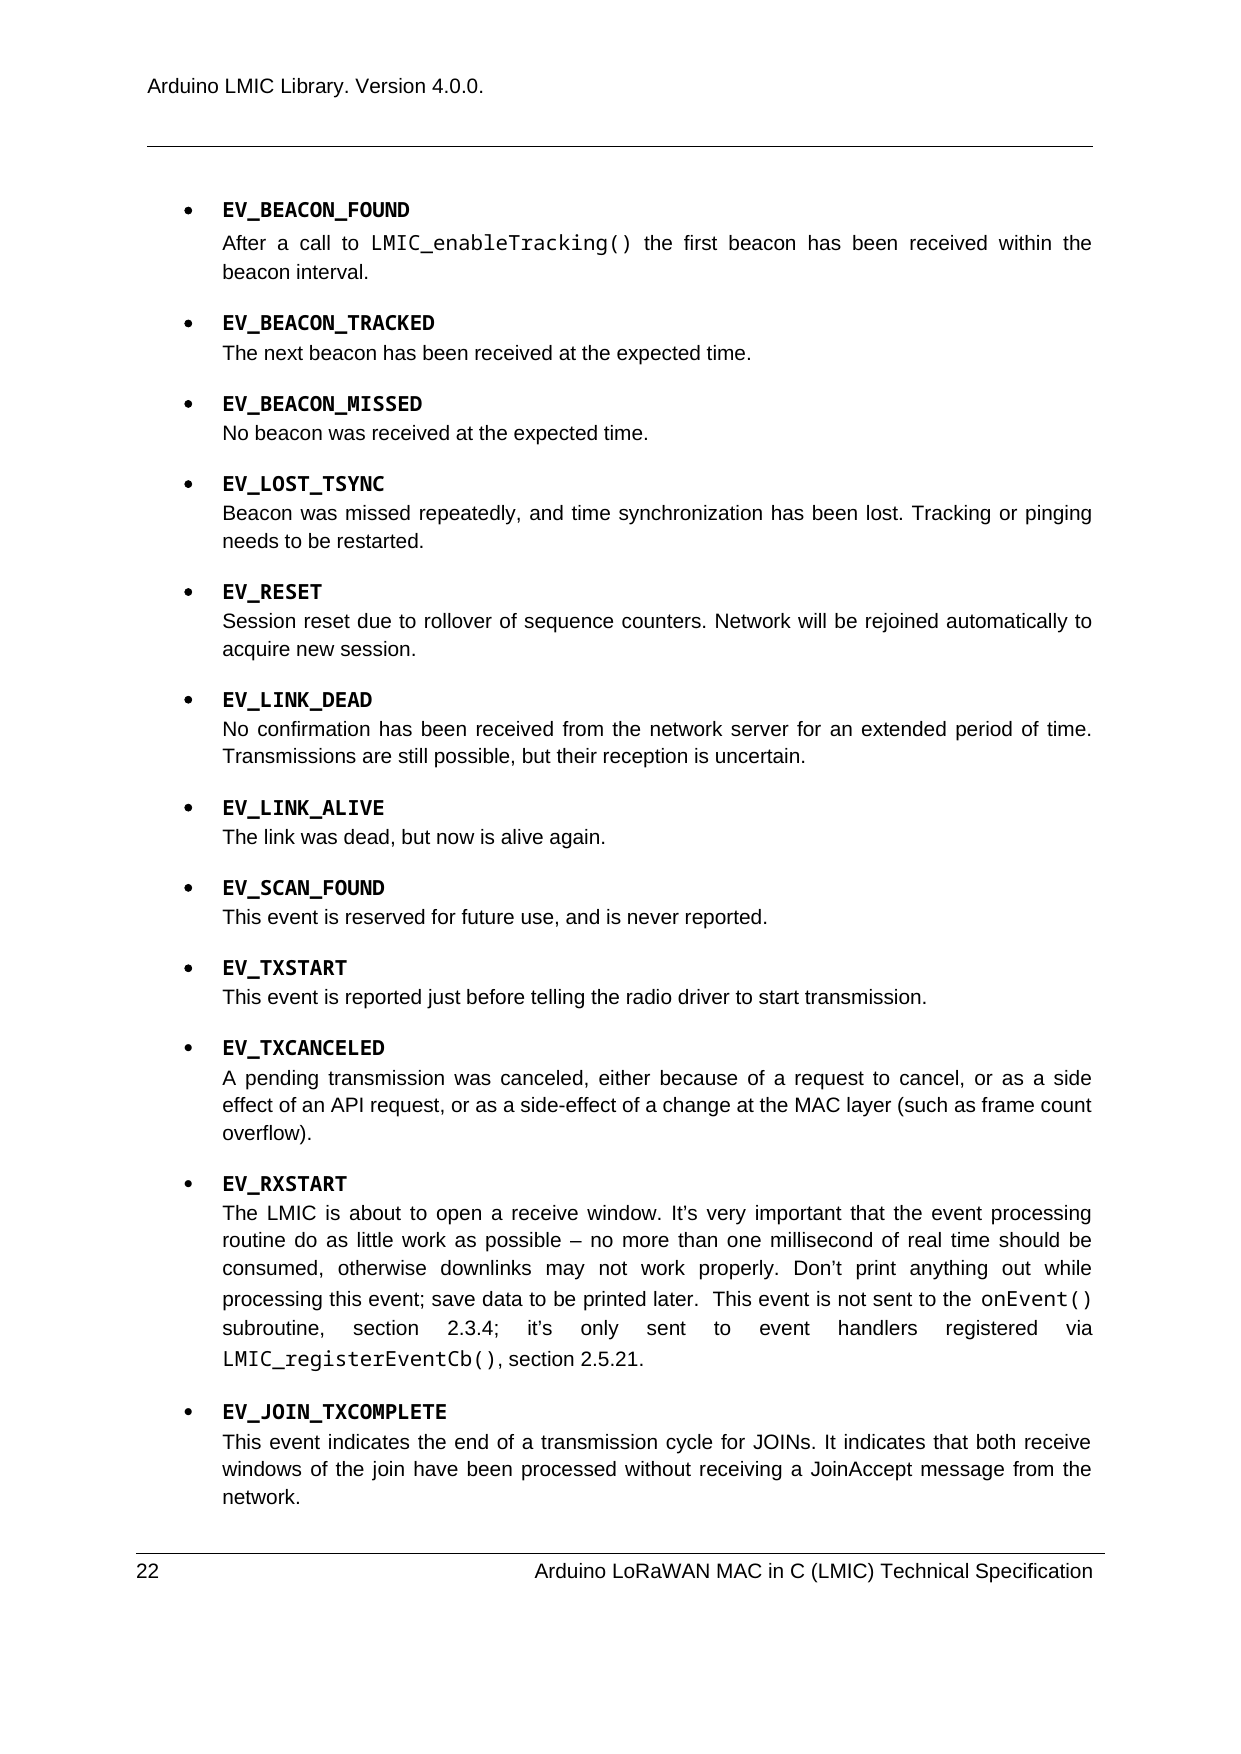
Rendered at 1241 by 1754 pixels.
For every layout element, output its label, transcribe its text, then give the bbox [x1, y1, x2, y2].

list EV_TXSTART This event is reported just before telling the radio driver to start transmission. [184, 953, 1093, 1009]
list EV_BEACON_TRACKED The next beacon has been received at the expected time. [184, 308, 1093, 364]
list EV_LOST_TSYNC Beacon was missed repeatedly, and time synchronization has been lost. Tracking or pinging needs to be restarted. [184, 469, 1093, 553]
list EV_RESET Session reset due to rollover of sequence counters. Network will be rejoined automatically to acquire new session. [184, 577, 1093, 660]
list EV_RXSTART The LMIC is about to open a receive window. It’s very important that the event processing routine do as little work as possible – no more than one millisecond of real time should be consumed, otherwise downlinks may not work properly. Don’t print anything out while processing this event; save data to be printed later. This event is not sent to the onEvent() subroutine, section 2.3.4; it’s only sent to event handlers registered via LMIC_registerEventCb(), section 2.5.21. [184, 1169, 1093, 1372]
list EV_BEACON_MISSED No beacon was received at the expected time. [184, 389, 1093, 445]
list EV_JOIN_TXCOMPLETE This event indicates the end of a transmission cycle for JOINs. It indicates that both receive windows of the join have been processed without receiving a JoinAccept message from the network. [184, 1397, 1093, 1508]
list EV_LINK_ALIVE The link was dead, but now is alive again. [184, 793, 1093, 848]
list EV_SCAN_FOUND This event is reserved for future use, and is never reported. [184, 873, 1093, 929]
list EV_TXCANCELED A pending transmission was canceled, either because of a request to cancel, or as a side effect of an API request, or as a side-effect of a change at the MAC layer (such as frame count overflow). [184, 1033, 1093, 1144]
list EV_BEACON_FOUND After a call to LMIC_enableTracking() the first beacon has been received within the beacon interval. [184, 196, 1093, 284]
list EV_LINK_DEAD No confirmation has been received from the network server for an extended period of time. Transmissions are still possible, but their reception is uncertain. [184, 685, 1093, 768]
